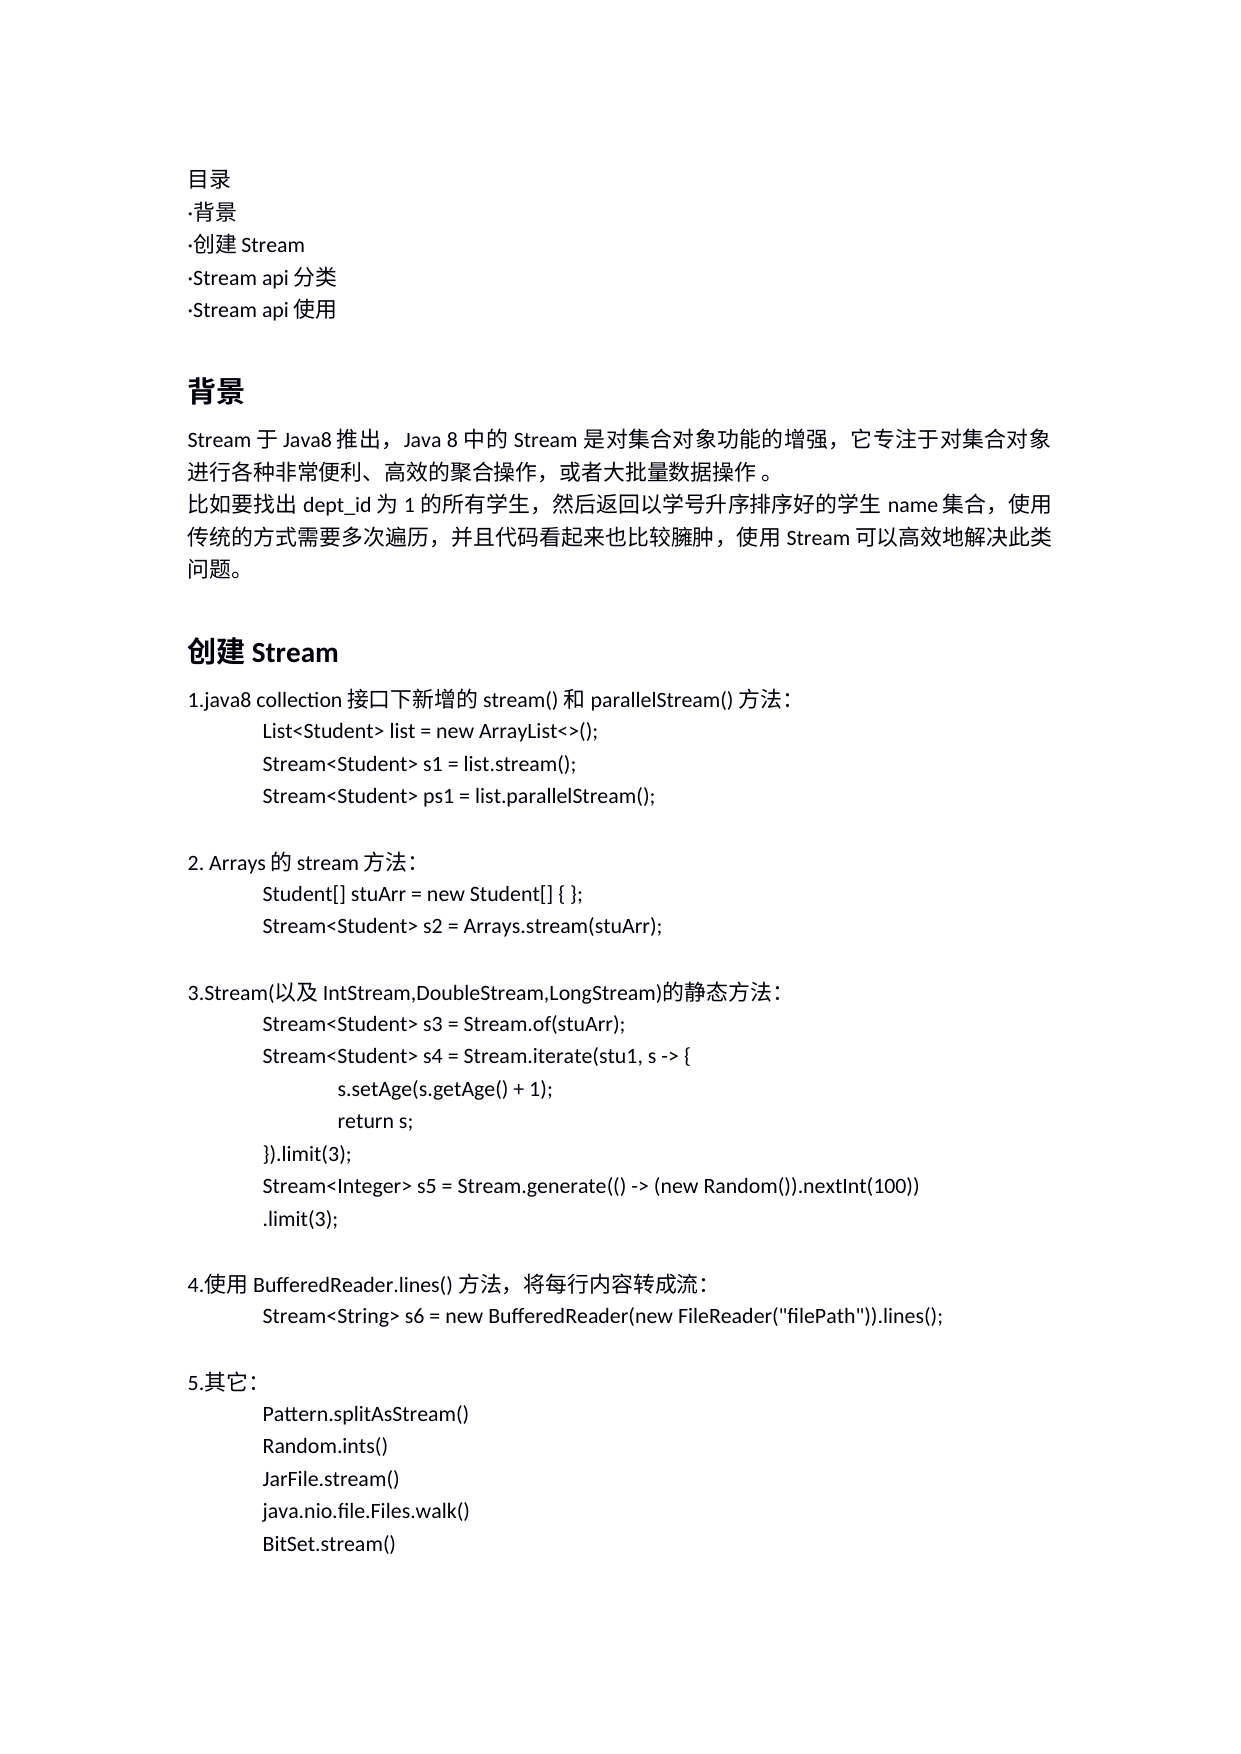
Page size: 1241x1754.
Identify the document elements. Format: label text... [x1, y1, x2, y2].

text Stream<Student> s2 = Arrays.stream(stuArr); [187, 909, 1053, 942]
text s.setAge(s.getAge() + 1); [187, 1072, 1053, 1104]
text java.nio.file.Files.walk() [187, 1494, 1053, 1527]
text JarFile.stream() [187, 1462, 1053, 1494]
text 1.java8 collection接口下新增的 stream() 和 parallelStream() 方法： [187, 682, 1053, 714]
text Stream<Integer> s5 = Stream.generate(() -> (new Random()).nextInt(100)) [187, 1169, 1053, 1202]
text Stream<String> s6 = new BufferedReader(new FileReader("filePath")).lines(); [187, 1299, 1053, 1332]
text Pattern.splitAsStream() [187, 1397, 1053, 1429]
text Stream<Student> s3 = Stream.of(stuArr); [187, 1007, 1053, 1039]
text 5.其它： [187, 1364, 1053, 1397]
text 2. Arrays的stream方法： [187, 844, 1053, 877]
text Stream<Student> ps1 = list.parallelStream(); [187, 779, 1053, 812]
text 目录 [187, 162, 1053, 194]
text Stream于Java8推出，Java 8 中的 Stream 是对集合对象功能的增强，它专注于对集合对象进行各种非常便利、高效的聚合操作，或者大批量数据操作 。 [187, 422, 1053, 487]
text ·Stream api使用 [187, 292, 1053, 324]
text 3.Stream(以及IntStream,DoubleStream,LongStream)的静态方法： [187, 974, 1053, 1007]
text ·创建Stream [187, 227, 1053, 259]
text }).limit(3); [187, 1137, 1053, 1169]
text Stream<Student> s4 = Stream.iterate(stu1, s -> { [187, 1039, 1053, 1072]
text Random.ints() [187, 1429, 1053, 1462]
text 比如要找出 dept_id 为 1 的所有学生，然后返回以学号升序排序好的学生name集合，使用传统的方式需要多次遍历，并且代码看起来也比较臃肿，使用Stream可以高效地解决此类问题。 [187, 487, 1053, 584]
text ·Stream api分类 [187, 259, 1053, 292]
text List<Student> list = new ArrayList<>(); [187, 714, 1053, 747]
text return s; [187, 1104, 1053, 1137]
text .limit(3); [187, 1202, 1053, 1234]
list BitSet.stream() [262, 1527, 1053, 1559]
text ·背景 [187, 194, 1053, 227]
text 创建Stream [187, 617, 1053, 682]
text Stream<Student> s1 = list.stream(); [187, 747, 1053, 779]
text Student[] stuArr = new Student[] { }; [187, 877, 1053, 909]
text 4.使用 BufferedReader.lines() 方法，将每行内容转成流： [187, 1267, 1053, 1299]
text 背景 [187, 357, 1053, 422]
